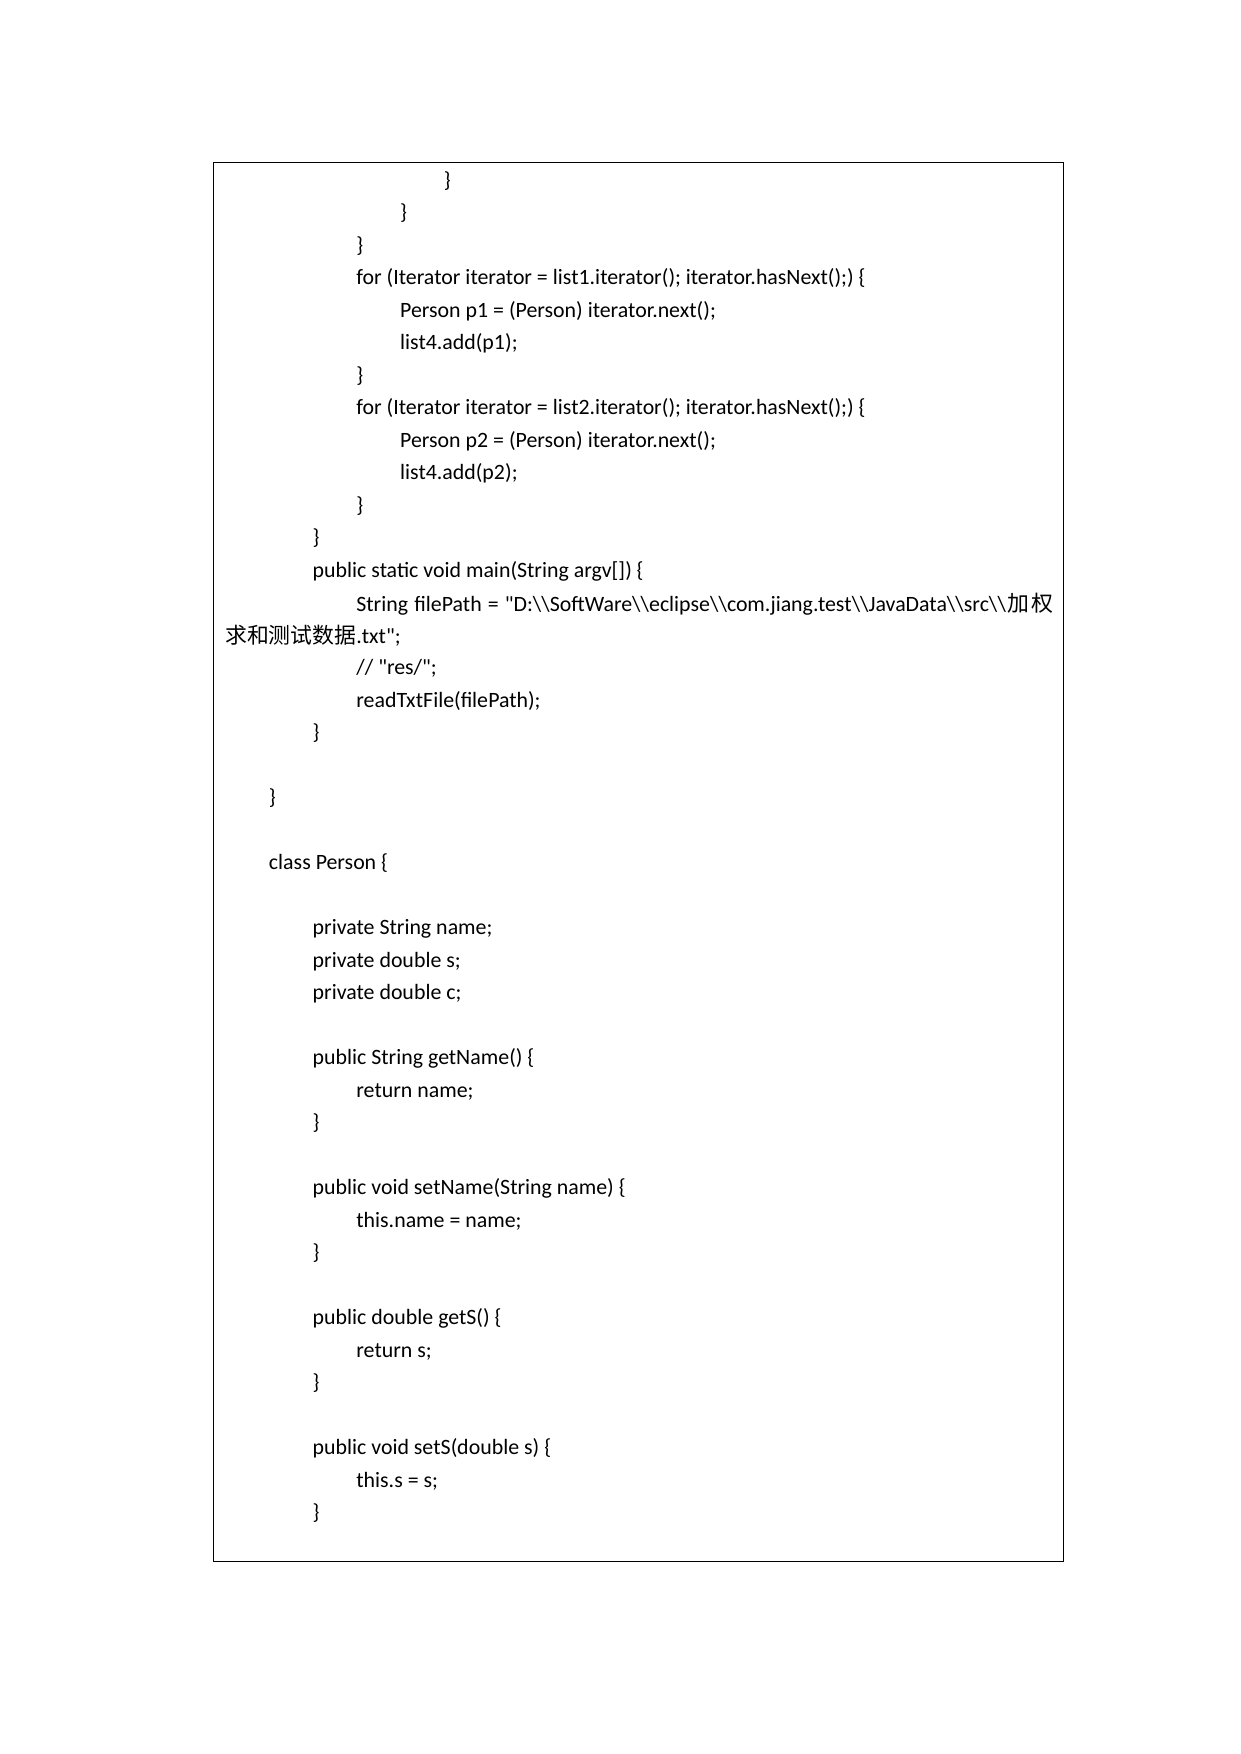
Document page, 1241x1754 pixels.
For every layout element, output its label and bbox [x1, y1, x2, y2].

table_cell [214, 163, 1063, 1561]
